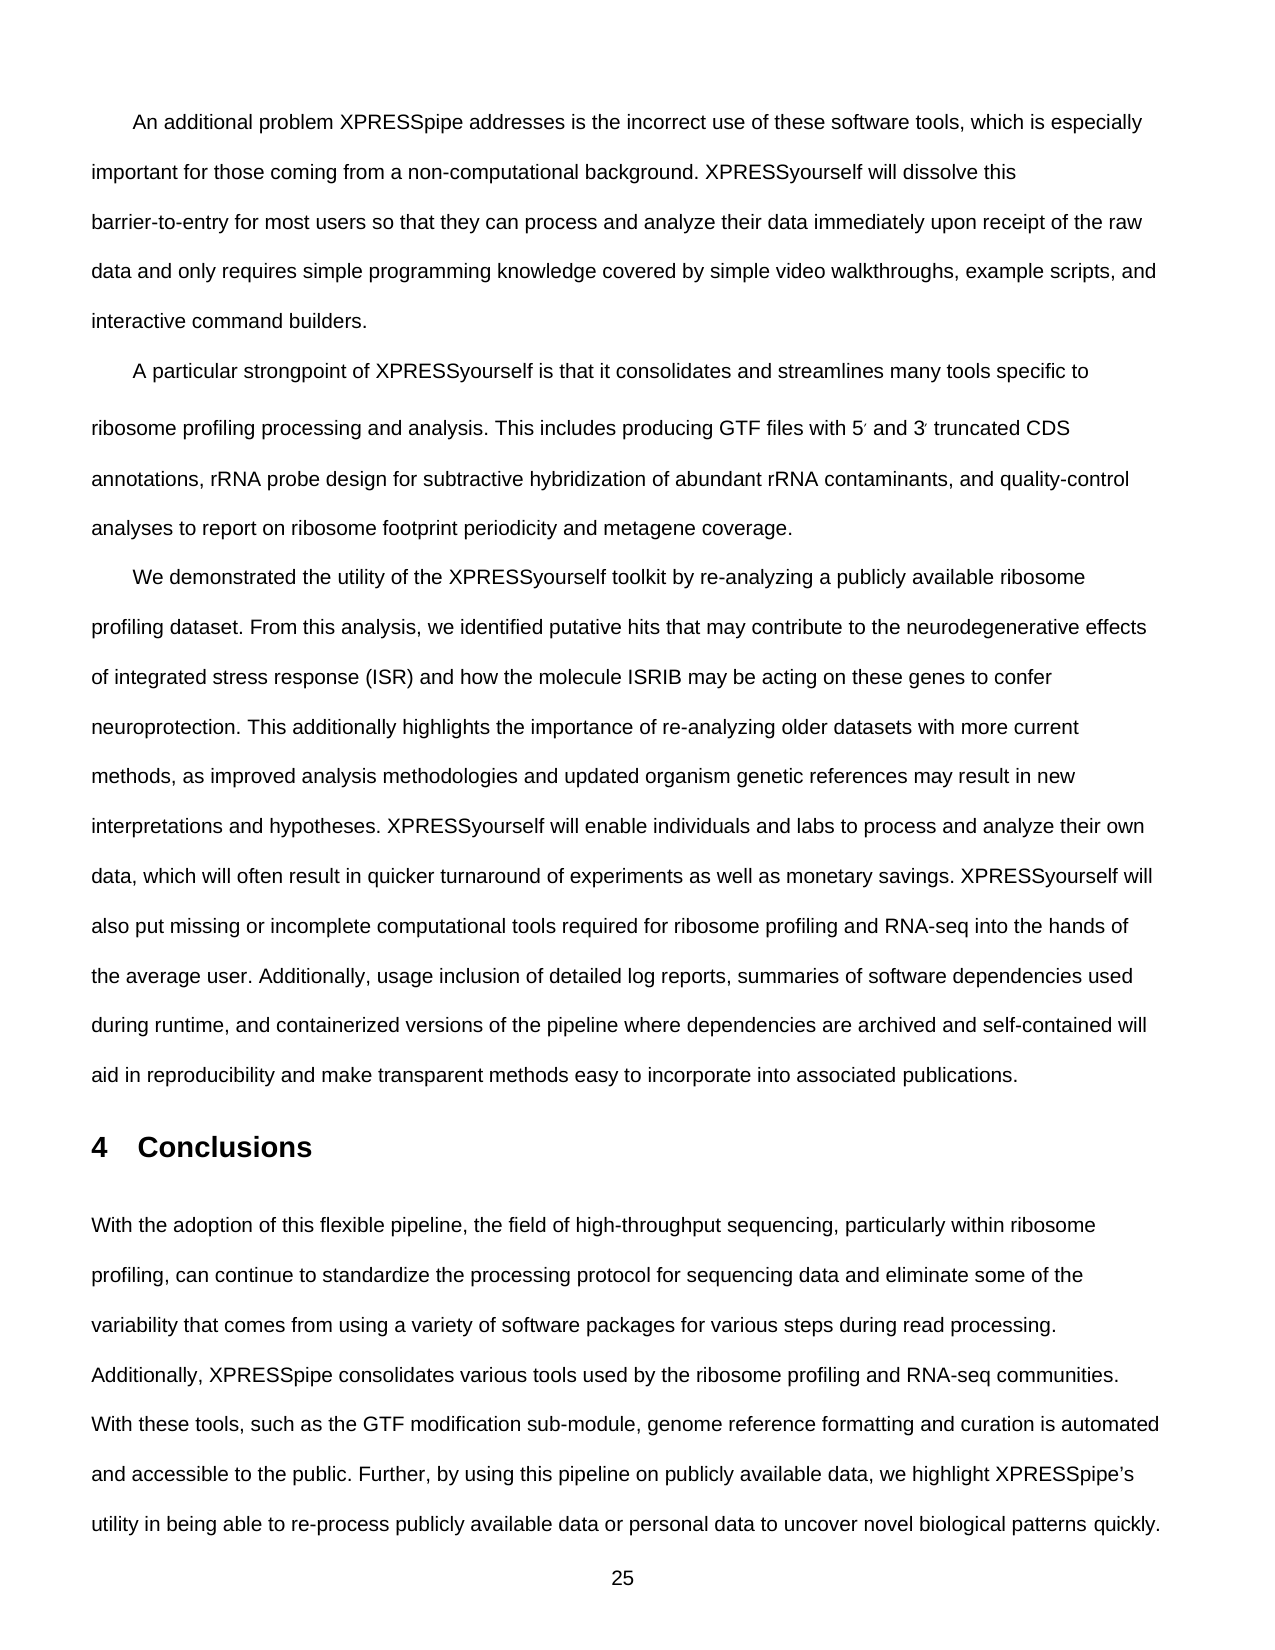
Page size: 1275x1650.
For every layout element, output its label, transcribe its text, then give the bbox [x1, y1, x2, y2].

text With the adoption of this flexible pipeline, the field of high-throughput sequencing, particularly within ribosome profiling, can continue to standardize the processing protocol for sequencing data and eliminate some of the variability that comes from using a variety of software packages for various steps during read processing. [91, 1213, 1155, 1337]
text Additionally, XPRESSpipe consolidates various tools used by the ribosome profiling and RNA-seq communities. With these tools, such as the GTF modification sub-module, genome reference formatting and curation is automated and accessible to the public. Further, by using this pipeline on publicly available data, we highlight XPRESSpipe’s utility in being able to re-process publicly available data or personal data to uncover novel biological patterns quickly. [91, 1362, 1162, 1536]
subtitle Conclusions [91, 1130, 1202, 1164]
text barrier-to-entry for most users so that they can process and analyze their data immediately upon receipt of the raw data and only requires simple programming knowledge covered by simple video walkthroughs, example scripts, and interactive command builders. [91, 209, 1159, 333]
text We demonstrated the utility of the XPRESSyourself toolkit by re-analyzing a publicly available ribosome profiling dataset. From this analysis, we identified putative hits that may contribute to the neurodegenerative effects of integrated stress response (ISR) and how the molecule ISRIB may be acting on these genes to confer neuroprotection. This additionally highlights the importance of re-analyzing older datasets with more current methods, as improved analysis methodologies and updated organism genetic references may result in new interpretations and hypotheses. XPRESSyourself will enable individuals and labs to process and analyze their own data, which will often result in quicker turnaround of experiments as well as monetary savings. XPRESSyourself will also put missing or incomplete computational tools required for ribosome profiling and RNA-seq into the hands of the average user. Additionally, usage inclusion of detailed log reports, summaries of software dependencies used during runtime, and containerized versions of the pipeline where dependencies are archived and self-contained will aid in reproducibility and make transparent methods easy to incorporate into associated publications. [91, 565, 1156, 1087]
text An additional problem XPRESSpipe addresses is the incorrect use of these software tools, which is especially important for those coming from a non-computational background. XPRESSyourself will dissolve this [91, 110, 1145, 184]
text A particular strongpoint of XPRESSyourself is that it consolidates and streamlines many tools specific to ribosome profiling processing and analysis. This includes producing GTF files with 5, and 3, truncated CDS annotations, rRNA probe design for subtractive hybridization of abundant rRNA contaminants, and quality-control analyses to report on ribosome footprint periodicity and metagene coverage. [91, 359, 1133, 540]
